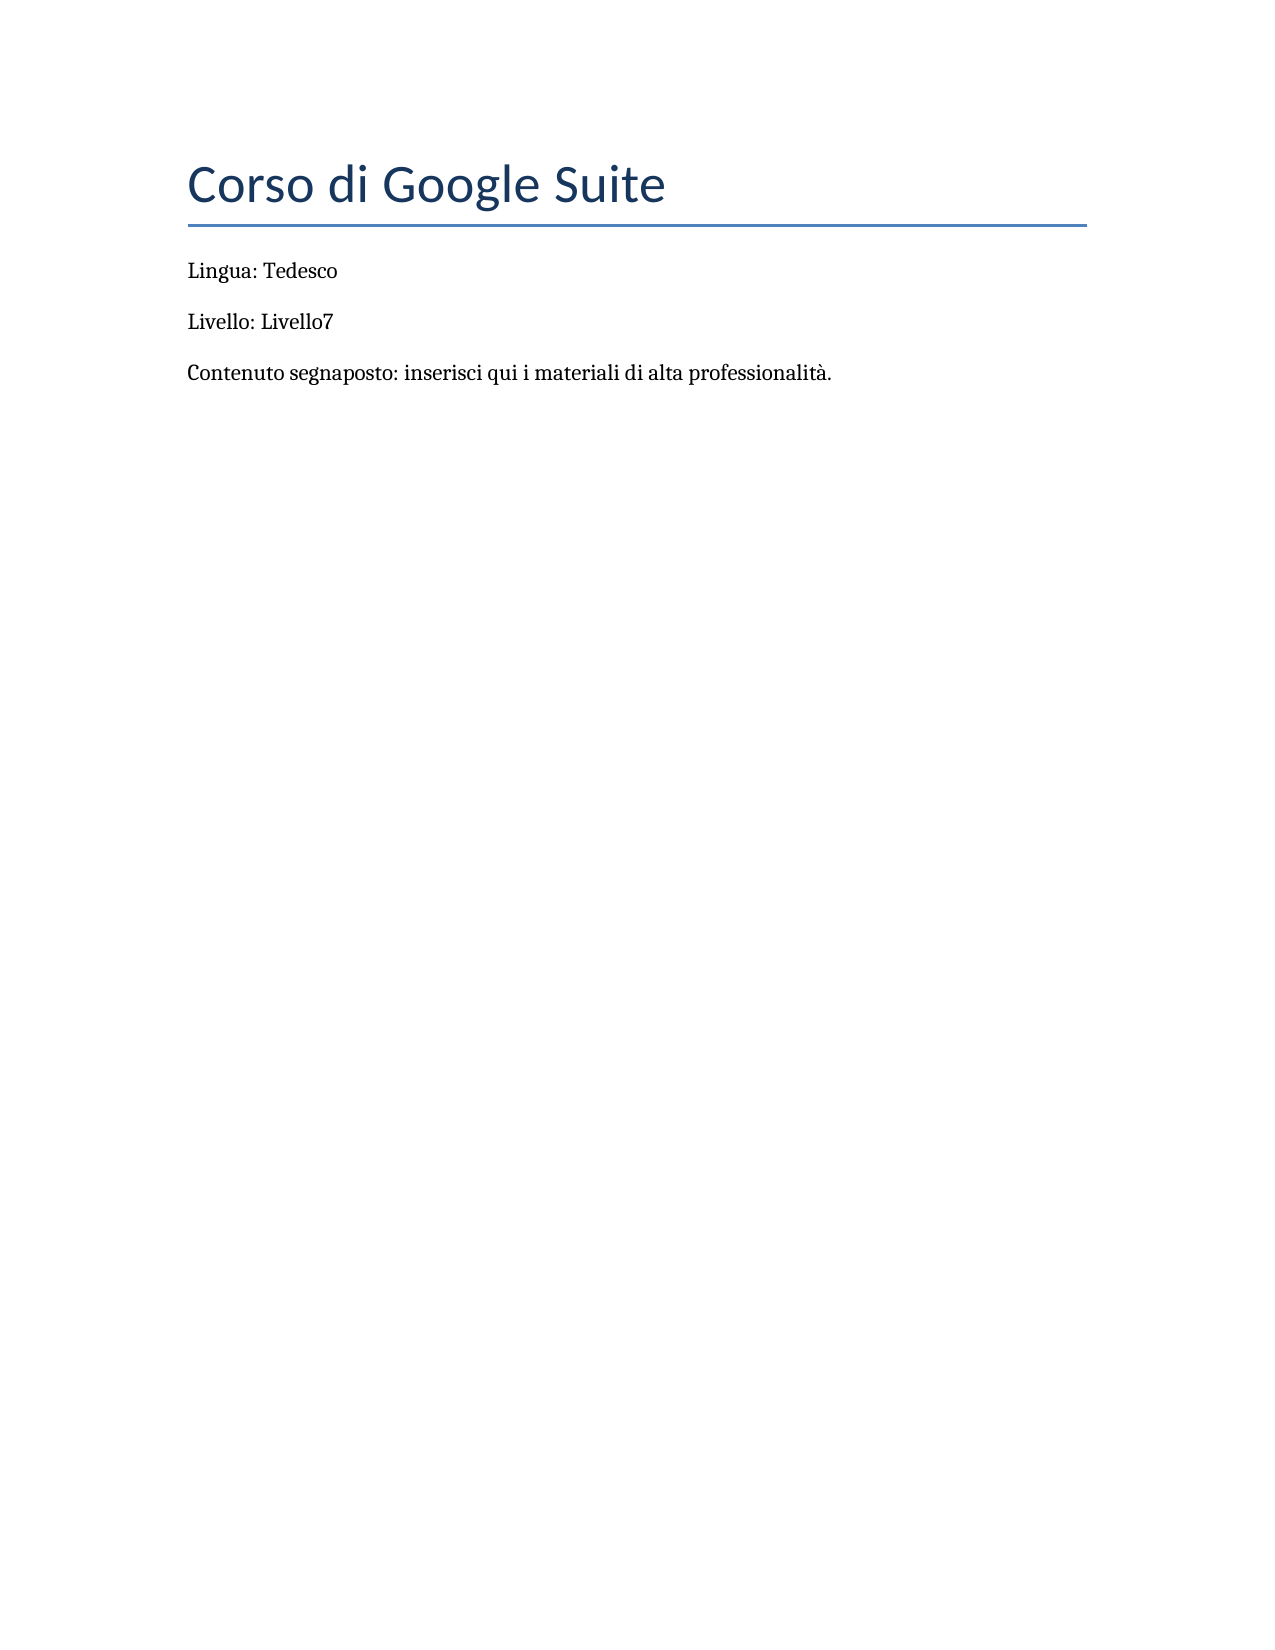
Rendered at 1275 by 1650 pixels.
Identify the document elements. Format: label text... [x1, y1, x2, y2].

text Lingua: Tedesco [187, 258, 1087, 284]
text Contenuto segnaposto: inserisci qui i materiali di alta professionalità. [187, 360, 1087, 386]
title Corso di Google Suite [187, 150, 1087, 227]
text Livello: Livello7 [187, 309, 1087, 335]
